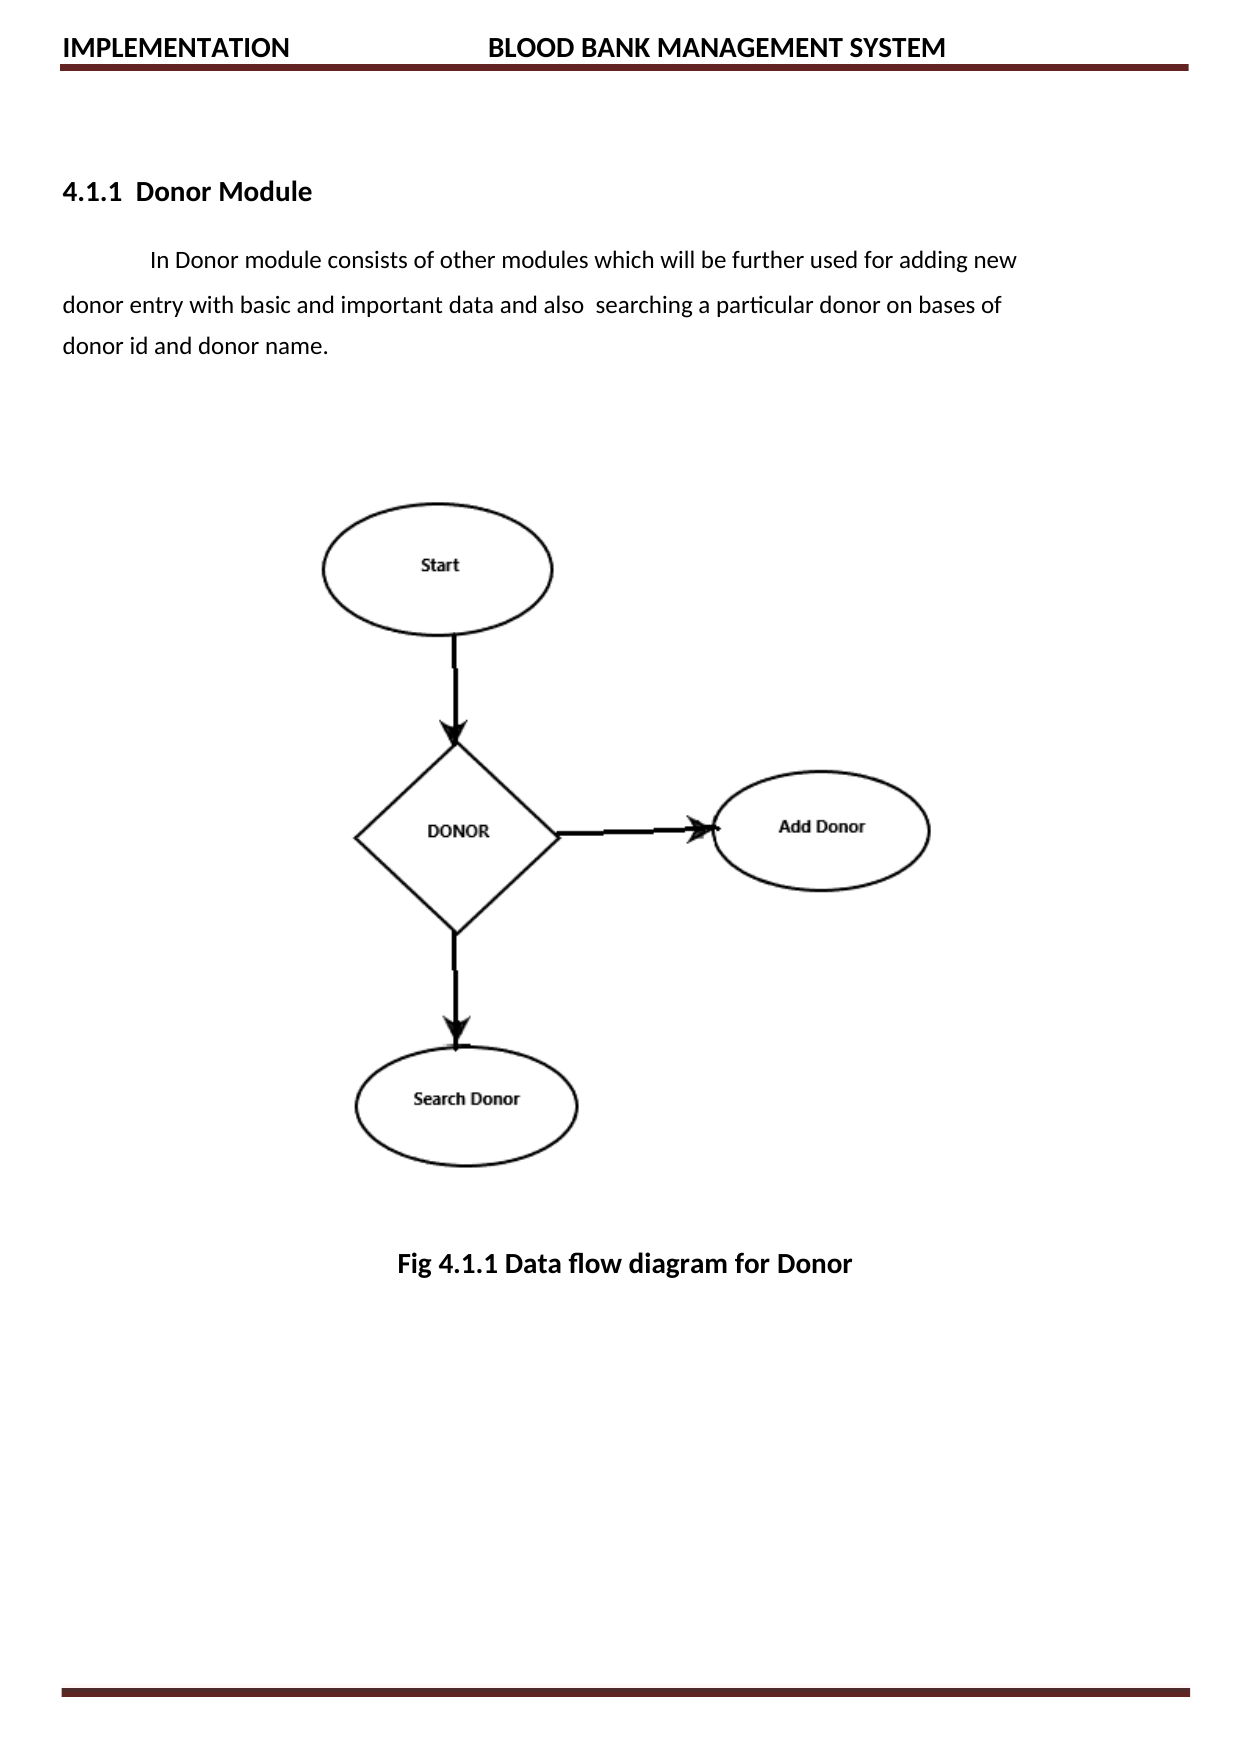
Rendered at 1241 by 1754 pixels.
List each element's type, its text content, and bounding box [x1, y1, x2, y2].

text donor entry with basic and important data and also searching a particular donor on bases of [62, 289, 1187, 320]
text donor id and donor name. [62, 330, 1187, 360]
text Fig 4.1.1 Data flow diagram for Donor [62, 1245, 1187, 1281]
text 4.1.1 Donor Module [62, 173, 1187, 209]
picture [61, 1684, 1191, 1697]
text In Donor module consists of other modules which will be further used for adding new [106, 245, 1187, 275]
picture [60, 64, 1189, 71]
picture [294, 487, 956, 1185]
